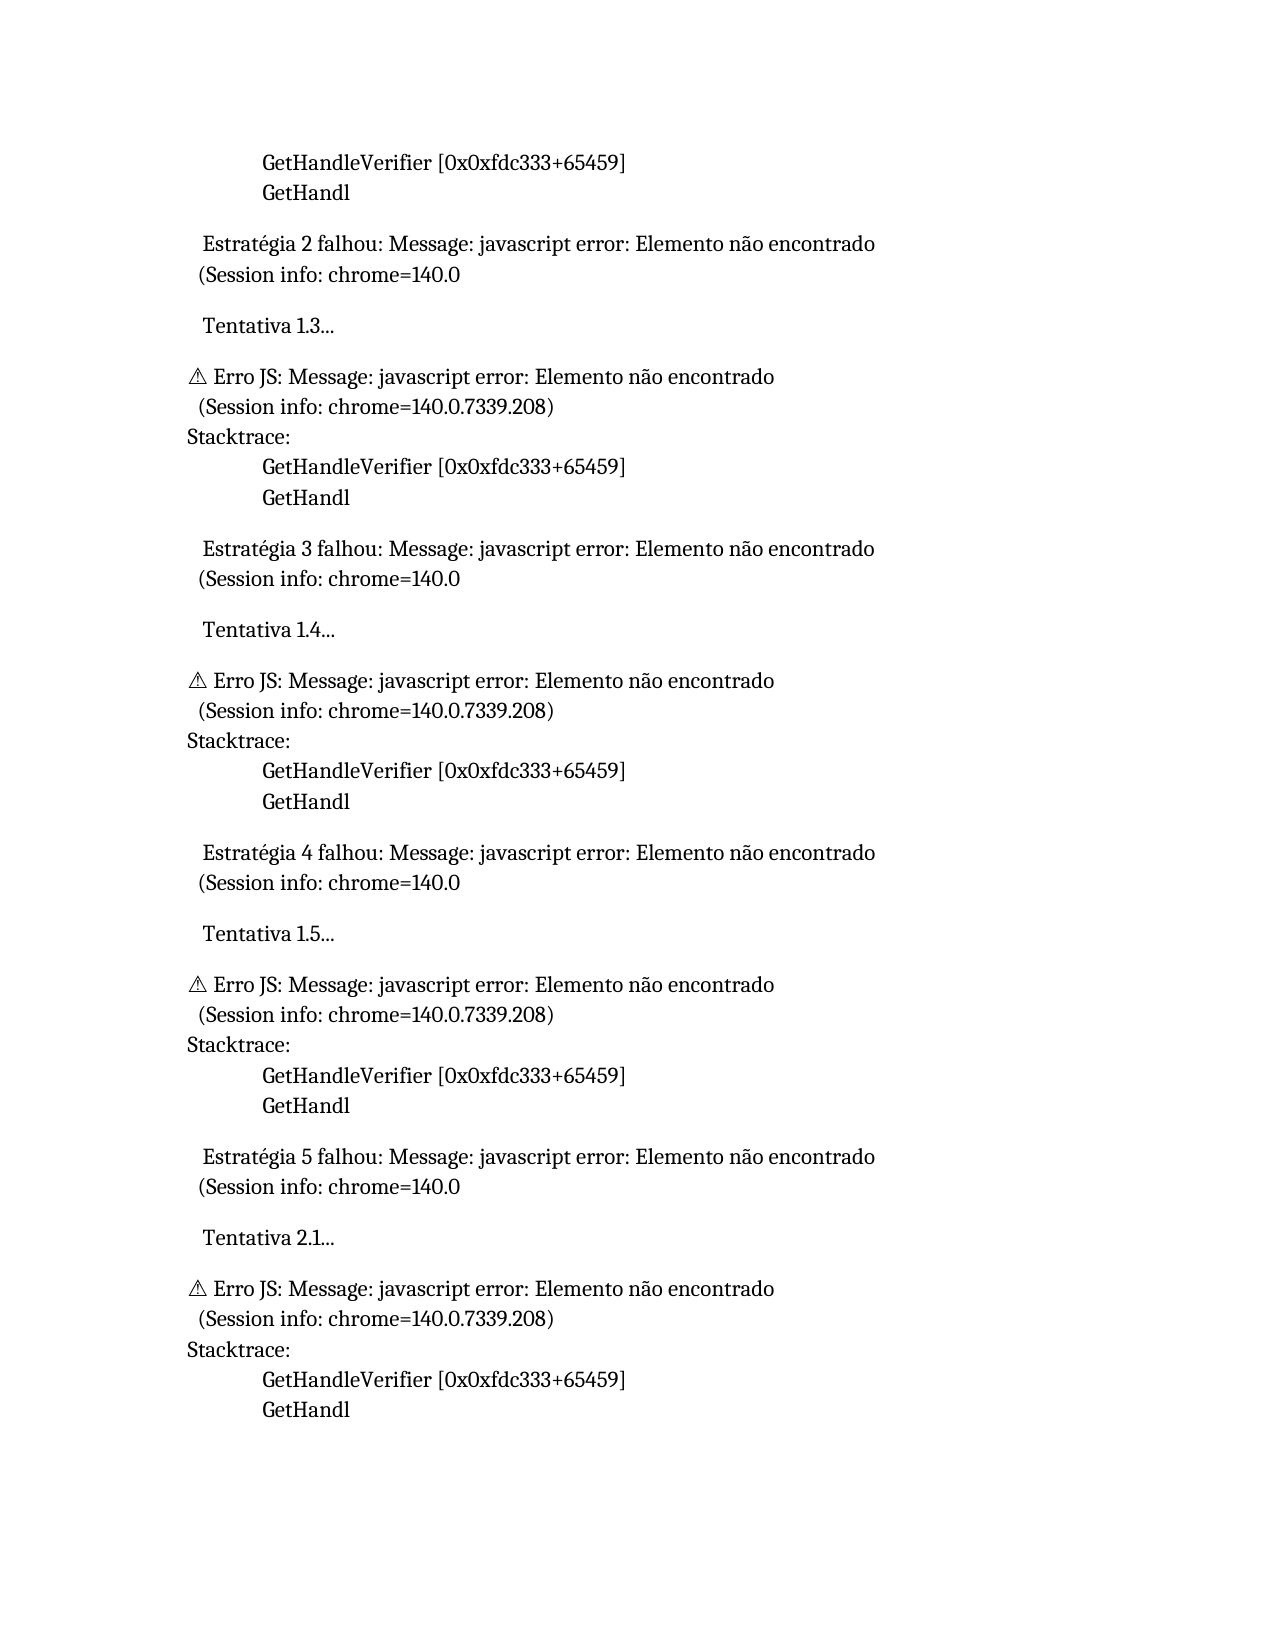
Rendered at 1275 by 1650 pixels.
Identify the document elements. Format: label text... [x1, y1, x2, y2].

text Tentativa 1.3... [187, 312, 1087, 339]
text Estratégia 4 falhou: Message: javascript error: Elemento não encontrado (Session info: chrome=140.0 [187, 839, 1087, 896]
text Tentativa 1.5... [187, 921, 1087, 947]
text Tentativa 1.4... [187, 617, 1087, 643]
text Estratégia 3 falhou: Message: javascript error: Elemento não encontrado (Session info: chrome=140.0 [187, 535, 1087, 592]
text Tentativa 2.1... [187, 1225, 1087, 1251]
text Estratégia 2 falhou: Message: javascript error: Elemento não encontrado (Session info: chrome=140.0 [187, 231, 1087, 288]
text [187, 1276, 1087, 1423]
text Estratégia 5 falhou: Message: javascript error: Elemento não encontrado (Session info: chrome=140.0 [187, 1144, 1087, 1200]
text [187, 150, 1087, 207]
